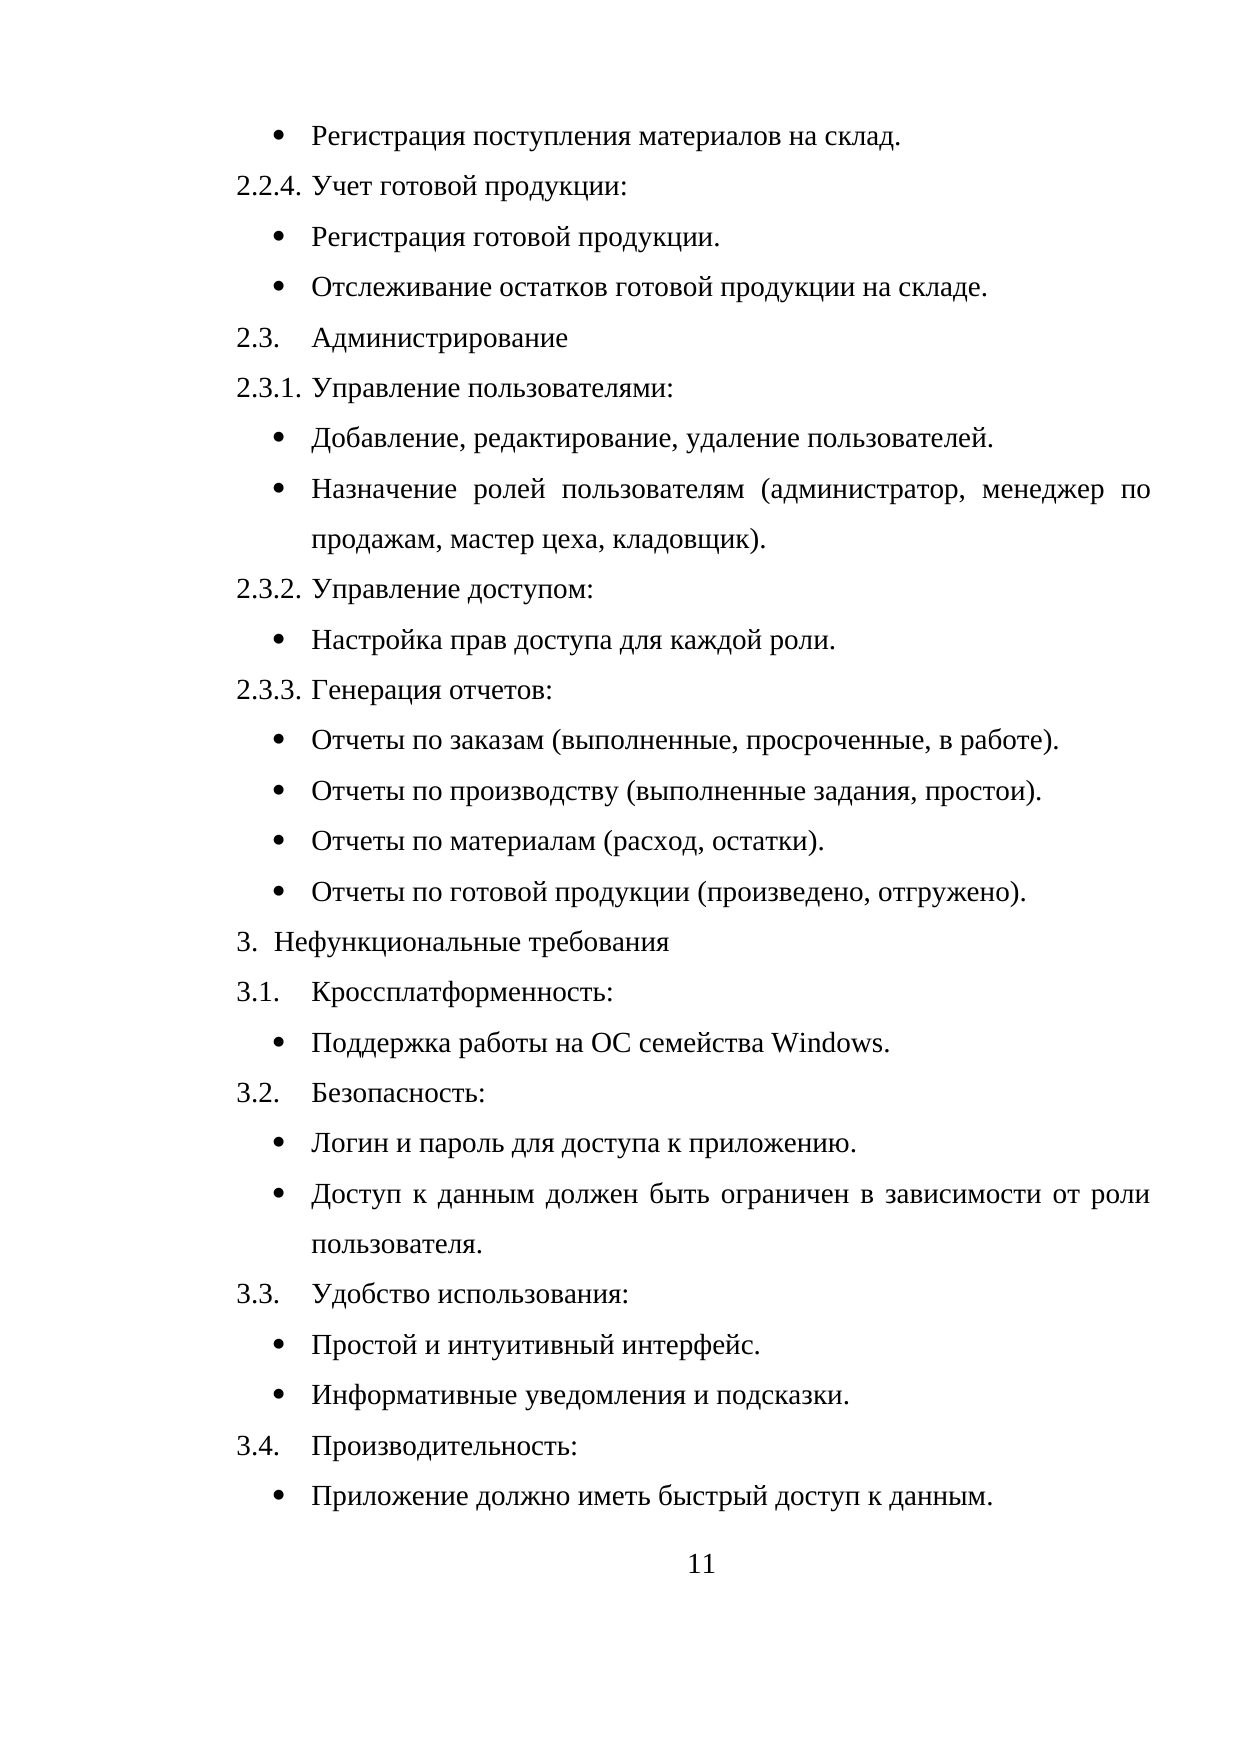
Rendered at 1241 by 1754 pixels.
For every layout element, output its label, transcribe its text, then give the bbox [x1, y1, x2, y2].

list Добавление, редактирование, удаление пользователей. [274, 420, 1152, 454]
list Производительность: [236, 1428, 1152, 1461]
list Администрирование [236, 320, 1152, 353]
list Отчеты по заказам (выполненные, просроченные, в работе). [274, 722, 1152, 756]
list Информативные уведомления и подсказки. [274, 1377, 1152, 1411]
list Регистрация поступления материалов на склад. [274, 118, 1152, 152]
list Приложение должно иметь быстрый доступ к данным. [274, 1478, 1152, 1512]
list Отслеживание остатков готовой продукции на складе. [274, 269, 1152, 303]
list Отчеты по производству (выполненные задания, простои). [274, 773, 1152, 807]
list Удобство использования: [236, 1277, 1152, 1310]
list Учет готовой продукции: [236, 168, 1152, 202]
list Безопасность: [236, 1075, 1152, 1109]
list Отчеты по готовой продукции (произведено, отгружено). [274, 874, 1152, 907]
list Регистрация готовой продукции. [274, 219, 1152, 252]
list Доступ к данным должен быть ограничен в зависимости от роли пользователя. [274, 1176, 1152, 1260]
list Логин и пароль для доступа к приложению. [274, 1126, 1152, 1159]
list Управление доступом: [236, 571, 1152, 605]
list Нефункциональные требования [236, 924, 1152, 958]
list Генерация отчетов: [236, 672, 1152, 706]
list Поддержка работы на ОС семейства Windows. [274, 1025, 1152, 1058]
list Кроссплатформенность: [236, 974, 1152, 1008]
list Простой и интуитивный интерфейс. [274, 1327, 1152, 1361]
list Настройка прав доступа для каждой роли. [274, 622, 1152, 655]
list Отчеты по материалам (расход, остатки). [274, 823, 1152, 857]
list Управление пользователями: [236, 370, 1152, 403]
list Назначение ролей пользователям (администратор, менеджер по продажам, мастер цеха, кладовщик). [274, 471, 1152, 555]
